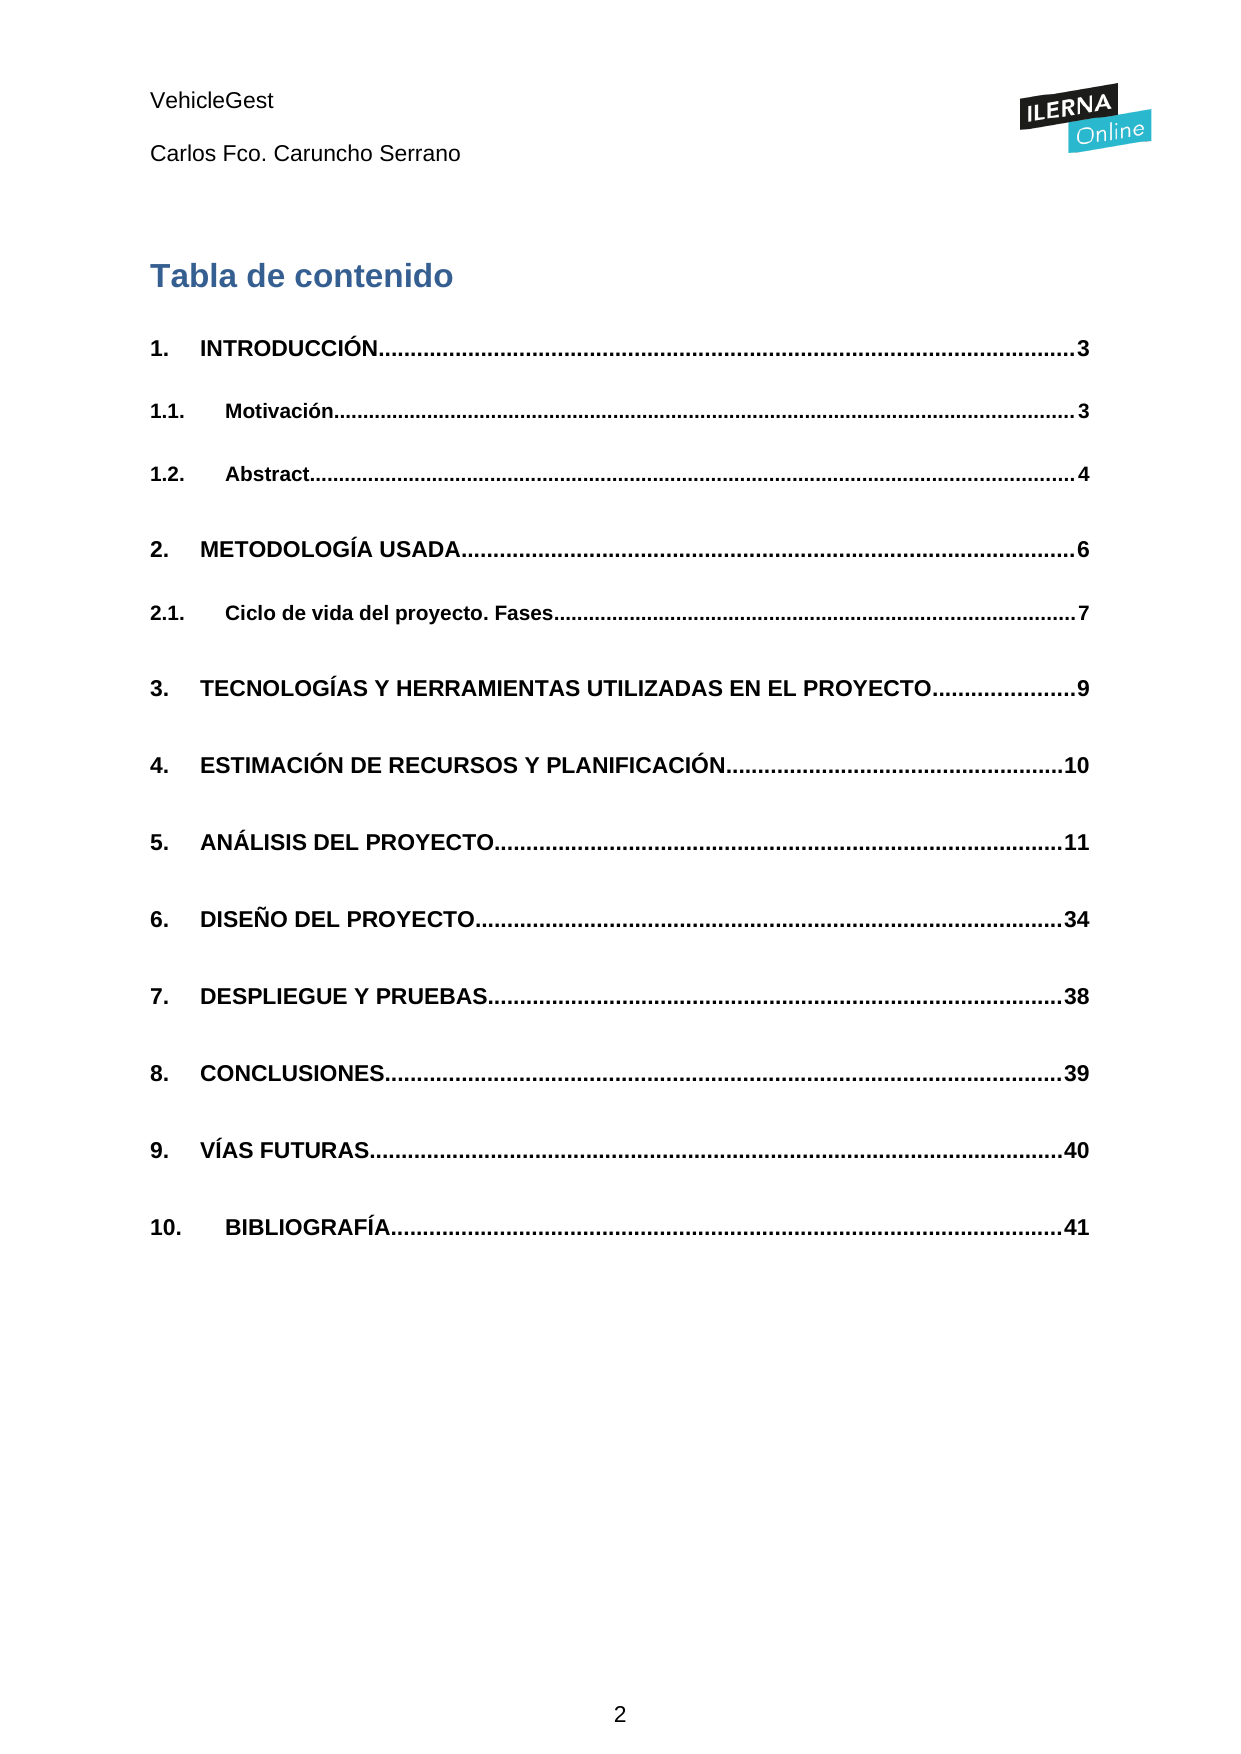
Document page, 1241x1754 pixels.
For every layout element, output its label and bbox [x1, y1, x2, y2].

picture [1020, 83, 1152, 153]
